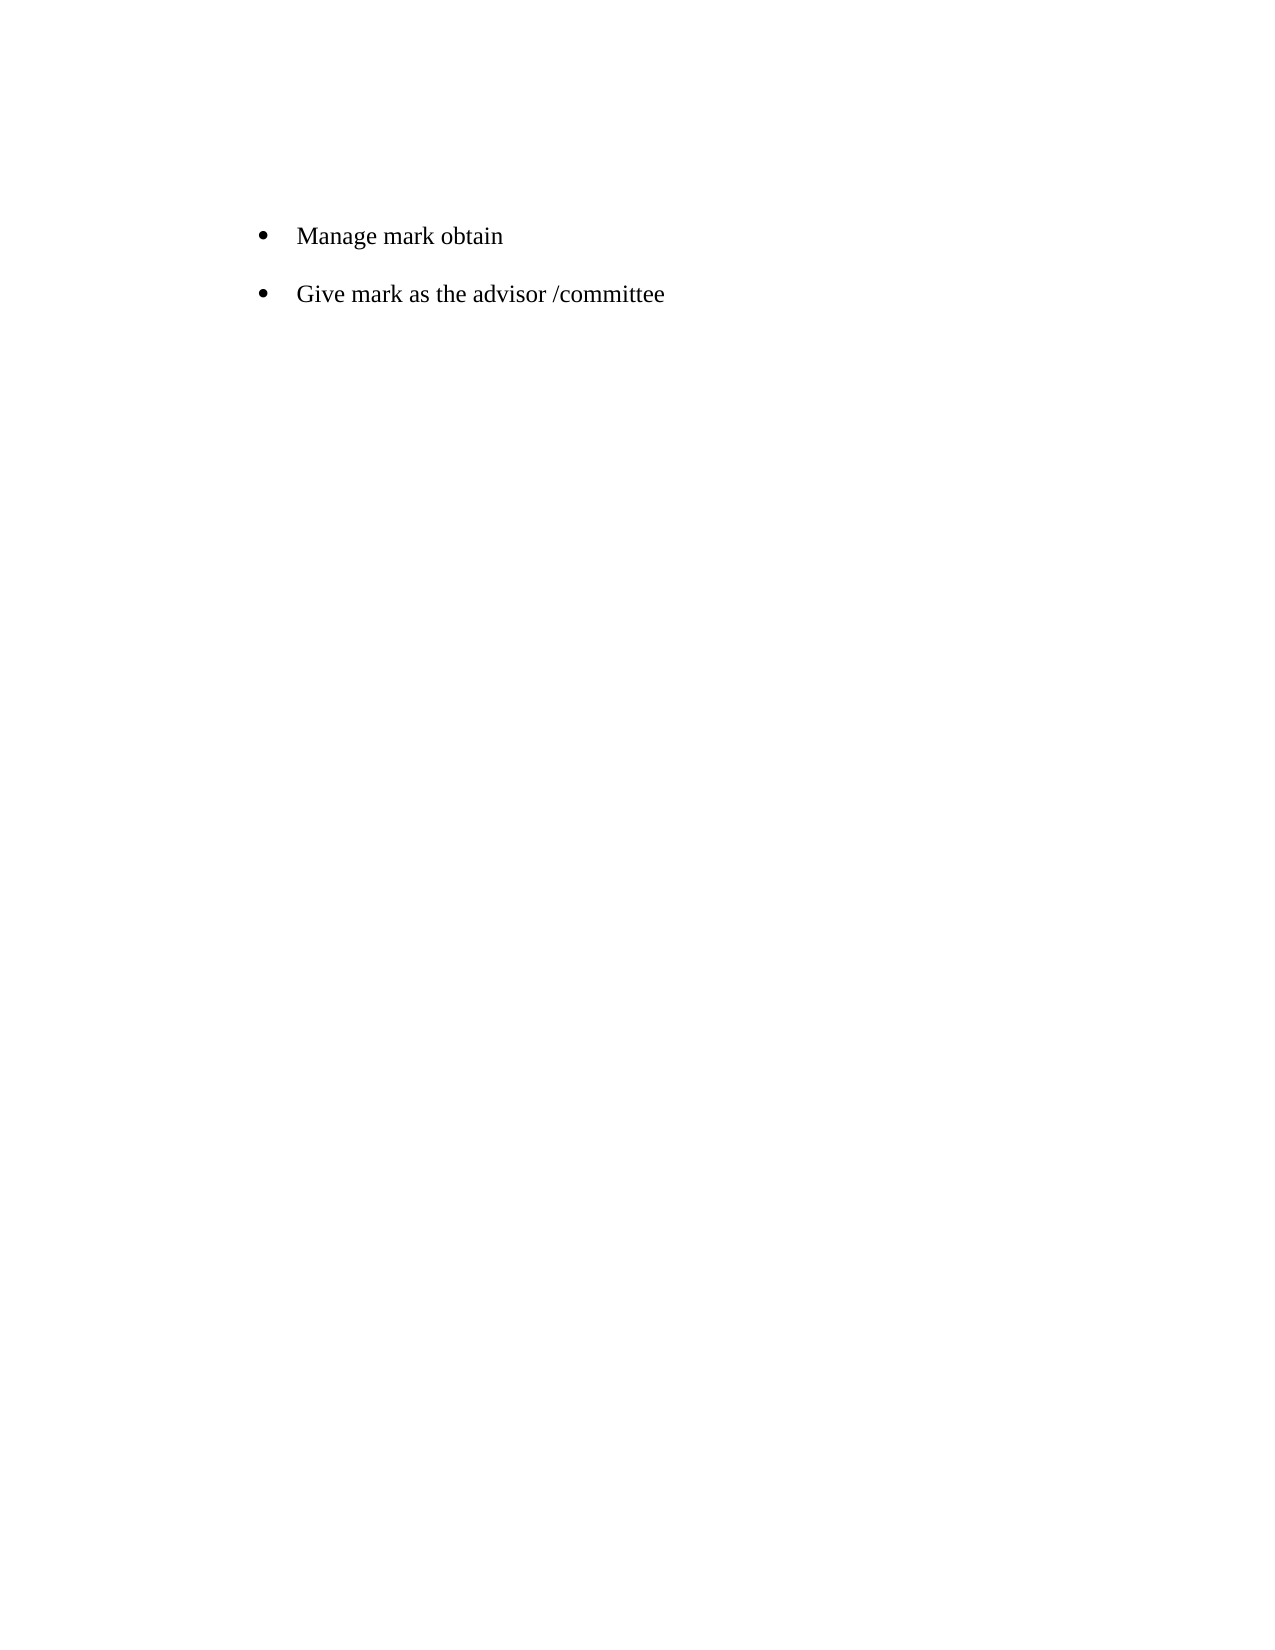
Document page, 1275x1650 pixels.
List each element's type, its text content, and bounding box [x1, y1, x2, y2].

list Give mark as the advisor /committee [259, 279, 1127, 308]
list Manage mark obtain [259, 221, 1127, 250]
